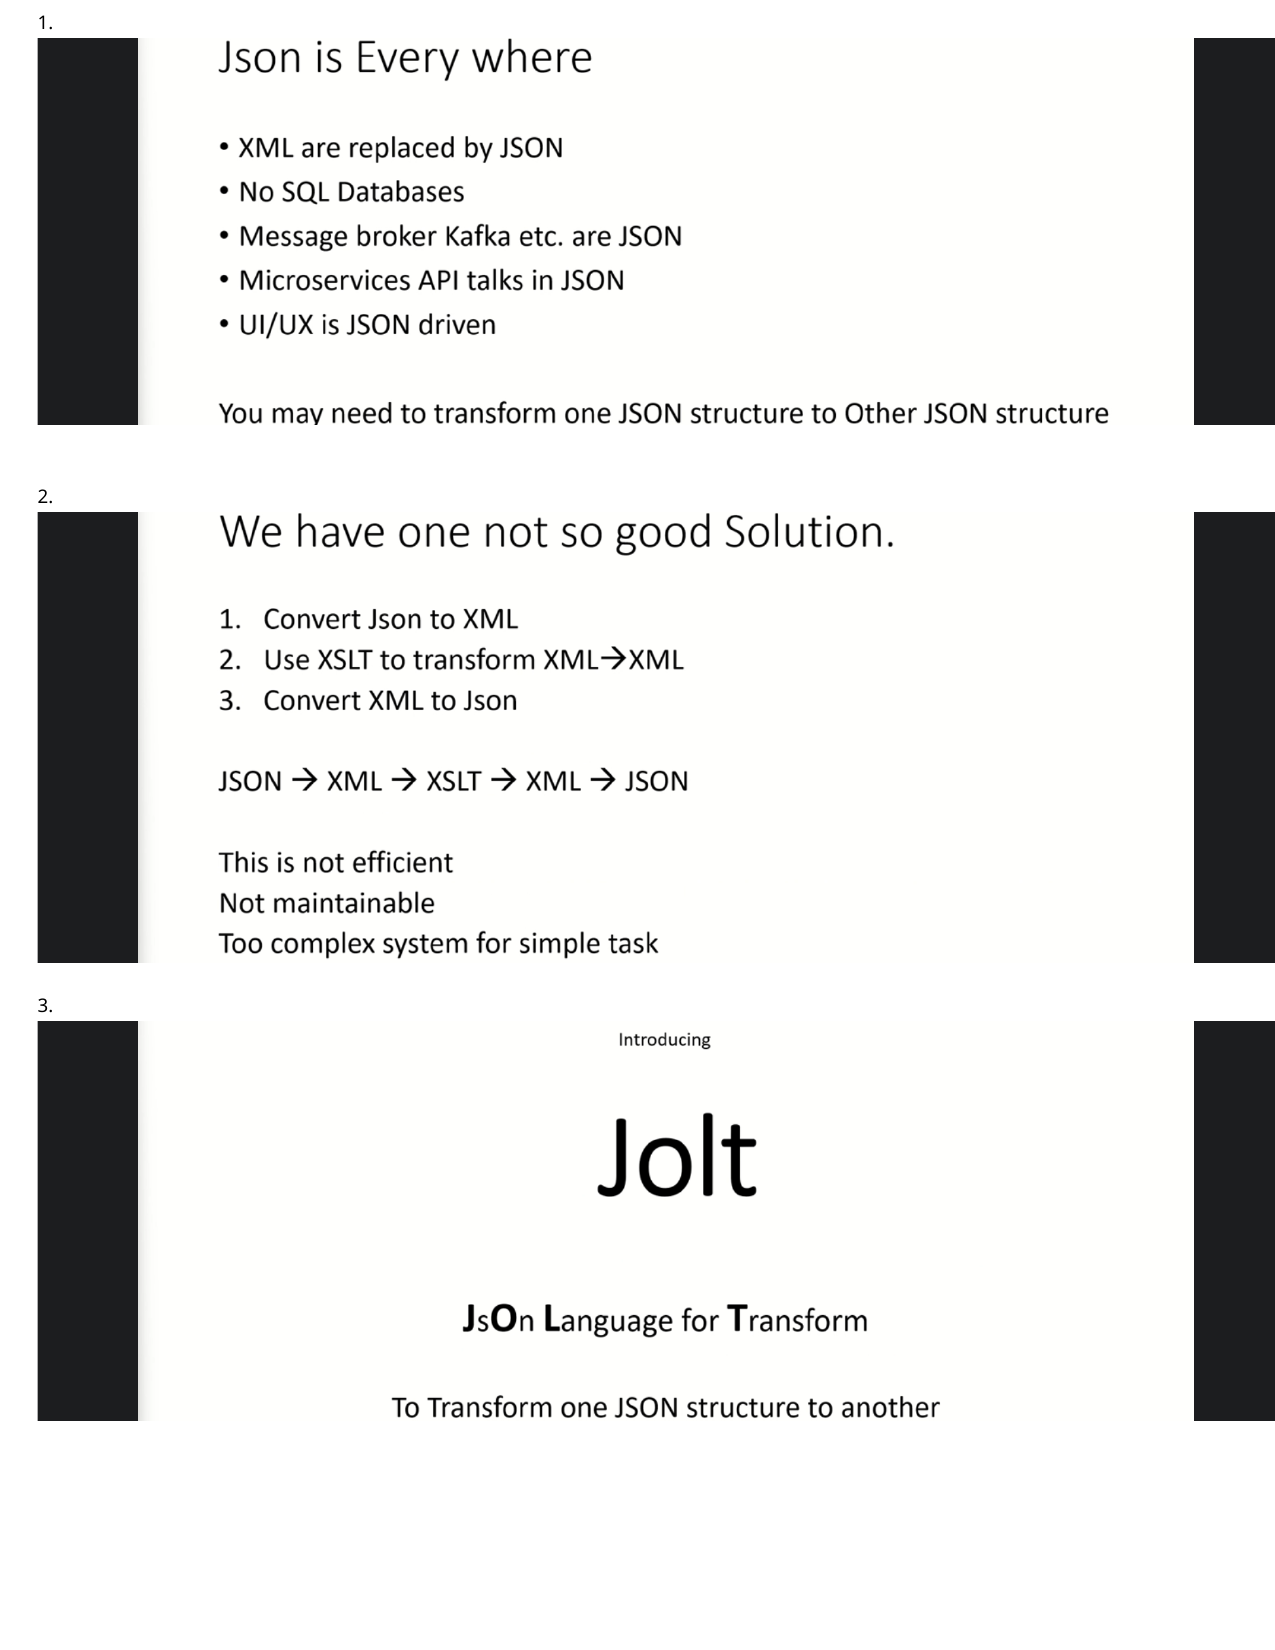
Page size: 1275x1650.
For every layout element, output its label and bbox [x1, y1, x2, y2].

picture [37, 38, 1275, 425]
picture [37, 512, 1275, 963]
picture [37, 1021, 1275, 1421]
